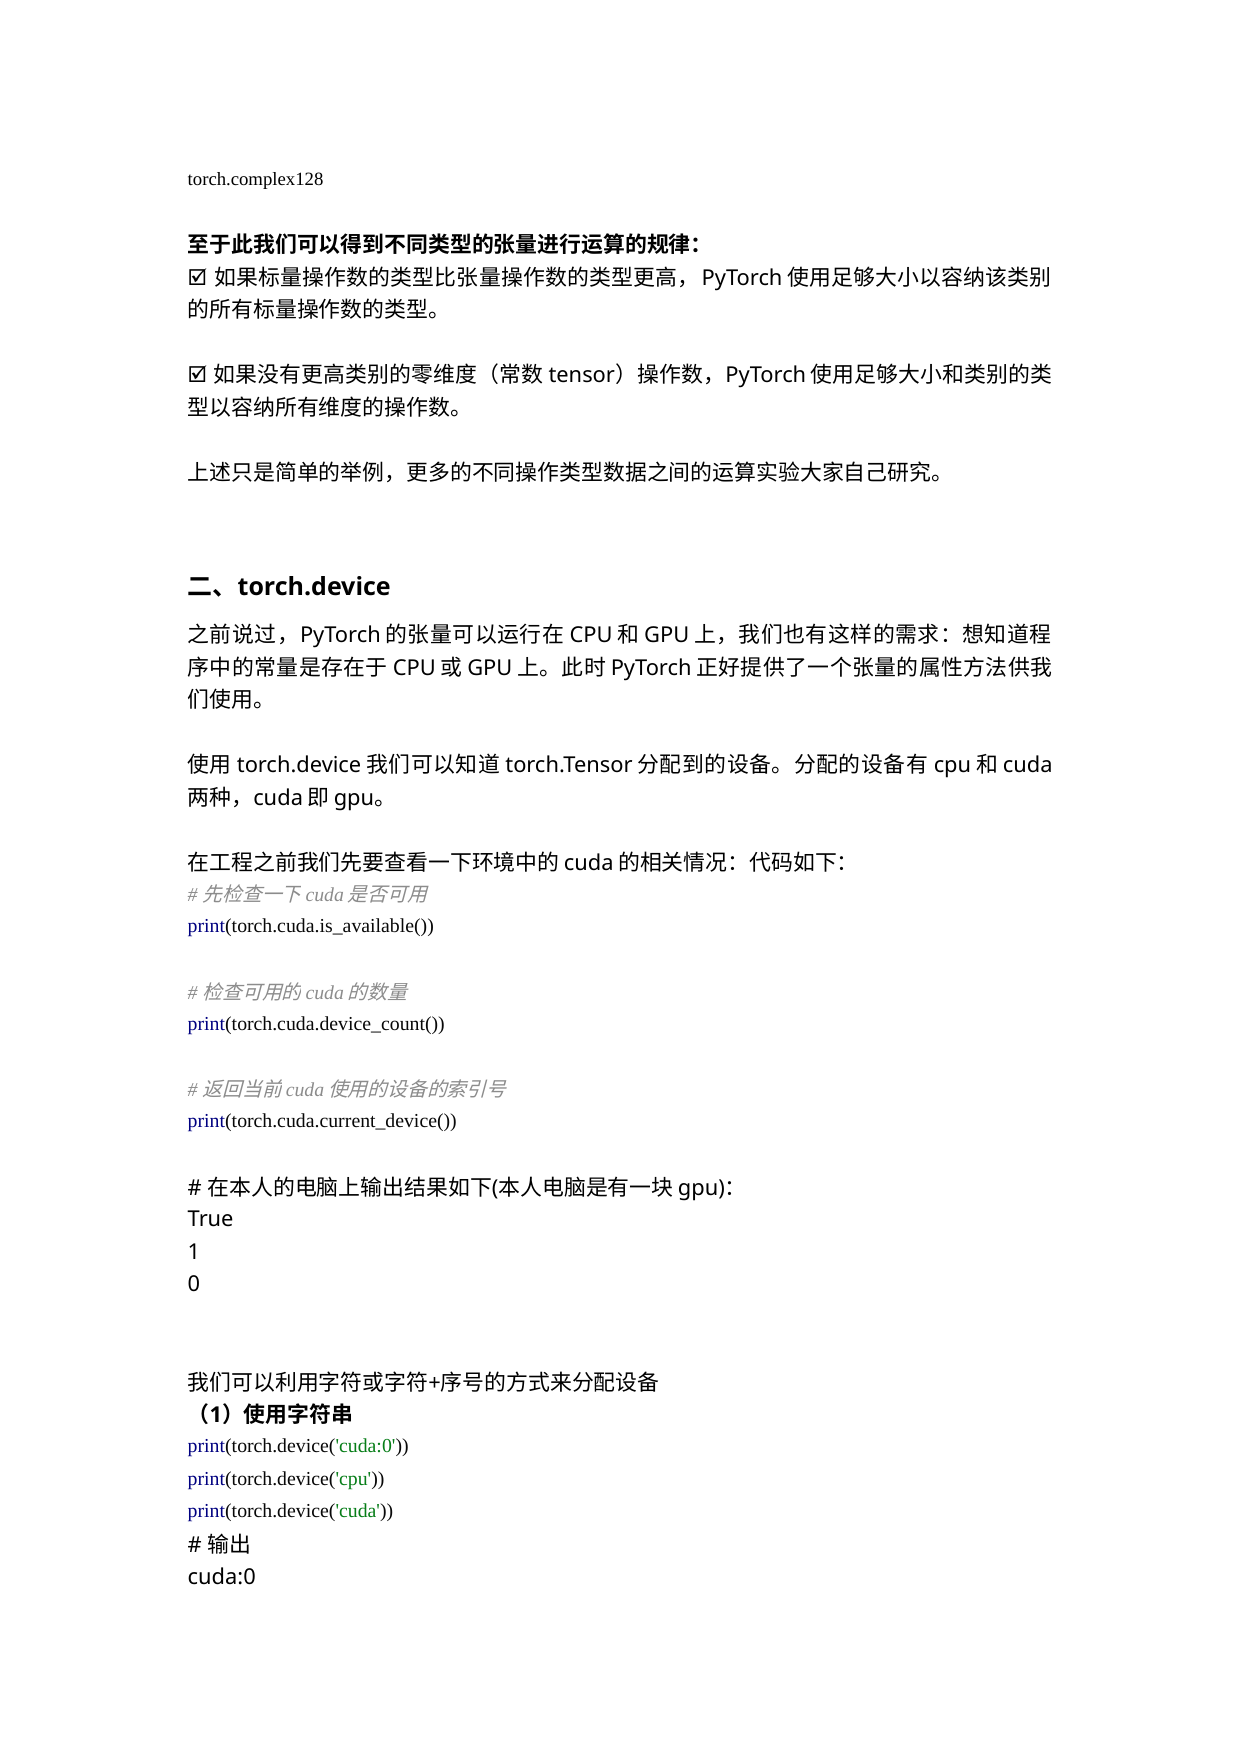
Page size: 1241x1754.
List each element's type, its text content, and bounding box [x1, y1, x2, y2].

list torch.device [187, 552, 1053, 617]
list 如果标量操作数的类型比张量操作数的类型更高，PyTorch使用足够大小以容纳该类别的所有标量操作数的类型。 [187, 259, 1053, 324]
list 我们可以利用字符或字符+序号的方式来分配设备 [187, 1364, 1053, 1397]
list 使用字符串 [187, 1397, 1053, 1429]
list torch.complex128 [187, 162, 1053, 194]
list 在工程之前我们先要查看一下环境中的cuda的相关情况：代码如下： [187, 844, 1053, 877]
list 如果没有更高类别的零维度（常数tensor）操作数，PyTorch使用足够大小和类别的类型以容纳所有维度的操作数。 [187, 357, 1053, 422]
list cuda:0 [187, 1559, 1053, 1592]
list 之前说过，PyTorch的张量可以运行在CPU和GPU上，我们也有这样的需求：想知道程序中的常量是存在于CPU或GPU上。此时PyTorch正好提供了一个张量的属性方法供我们使用。 [187, 617, 1053, 714]
list 至于此我们可以得到不同类型的张量进行运算的规律： [187, 227, 1053, 259]
list 上述只是简单的举例，更多的不同操作类型数据之间的运算实验大家自己研究。 [187, 454, 1053, 487]
text print(torch.device('cuda:0')) print(torch.device('cpu')) print(torch.device('cuda')) [187, 1429, 1053, 1527]
list 1 [187, 1234, 1053, 1267]
list 0 [187, 1267, 1053, 1299]
text # 先检查一下cuda是否可用 print(torch.cuda.is_available()) # 检查可用的cuda的数量 print(torch.cuda.device_count()) # 返回当前cuda使用的设备的索引号 print(torch.cuda.current_device()) [187, 877, 1053, 1137]
list # 在本人的电脑上输出结果如下(本人电脑是有一块gpu)： [187, 1169, 1053, 1202]
list # 输出 [187, 1527, 1053, 1559]
list 使用torch.device我们可以知道torch.Tensor分配到的设备。分配的设备有cpu和cuda两种，cuda即gpu。 [187, 747, 1053, 812]
list True [187, 1202, 1053, 1234]
